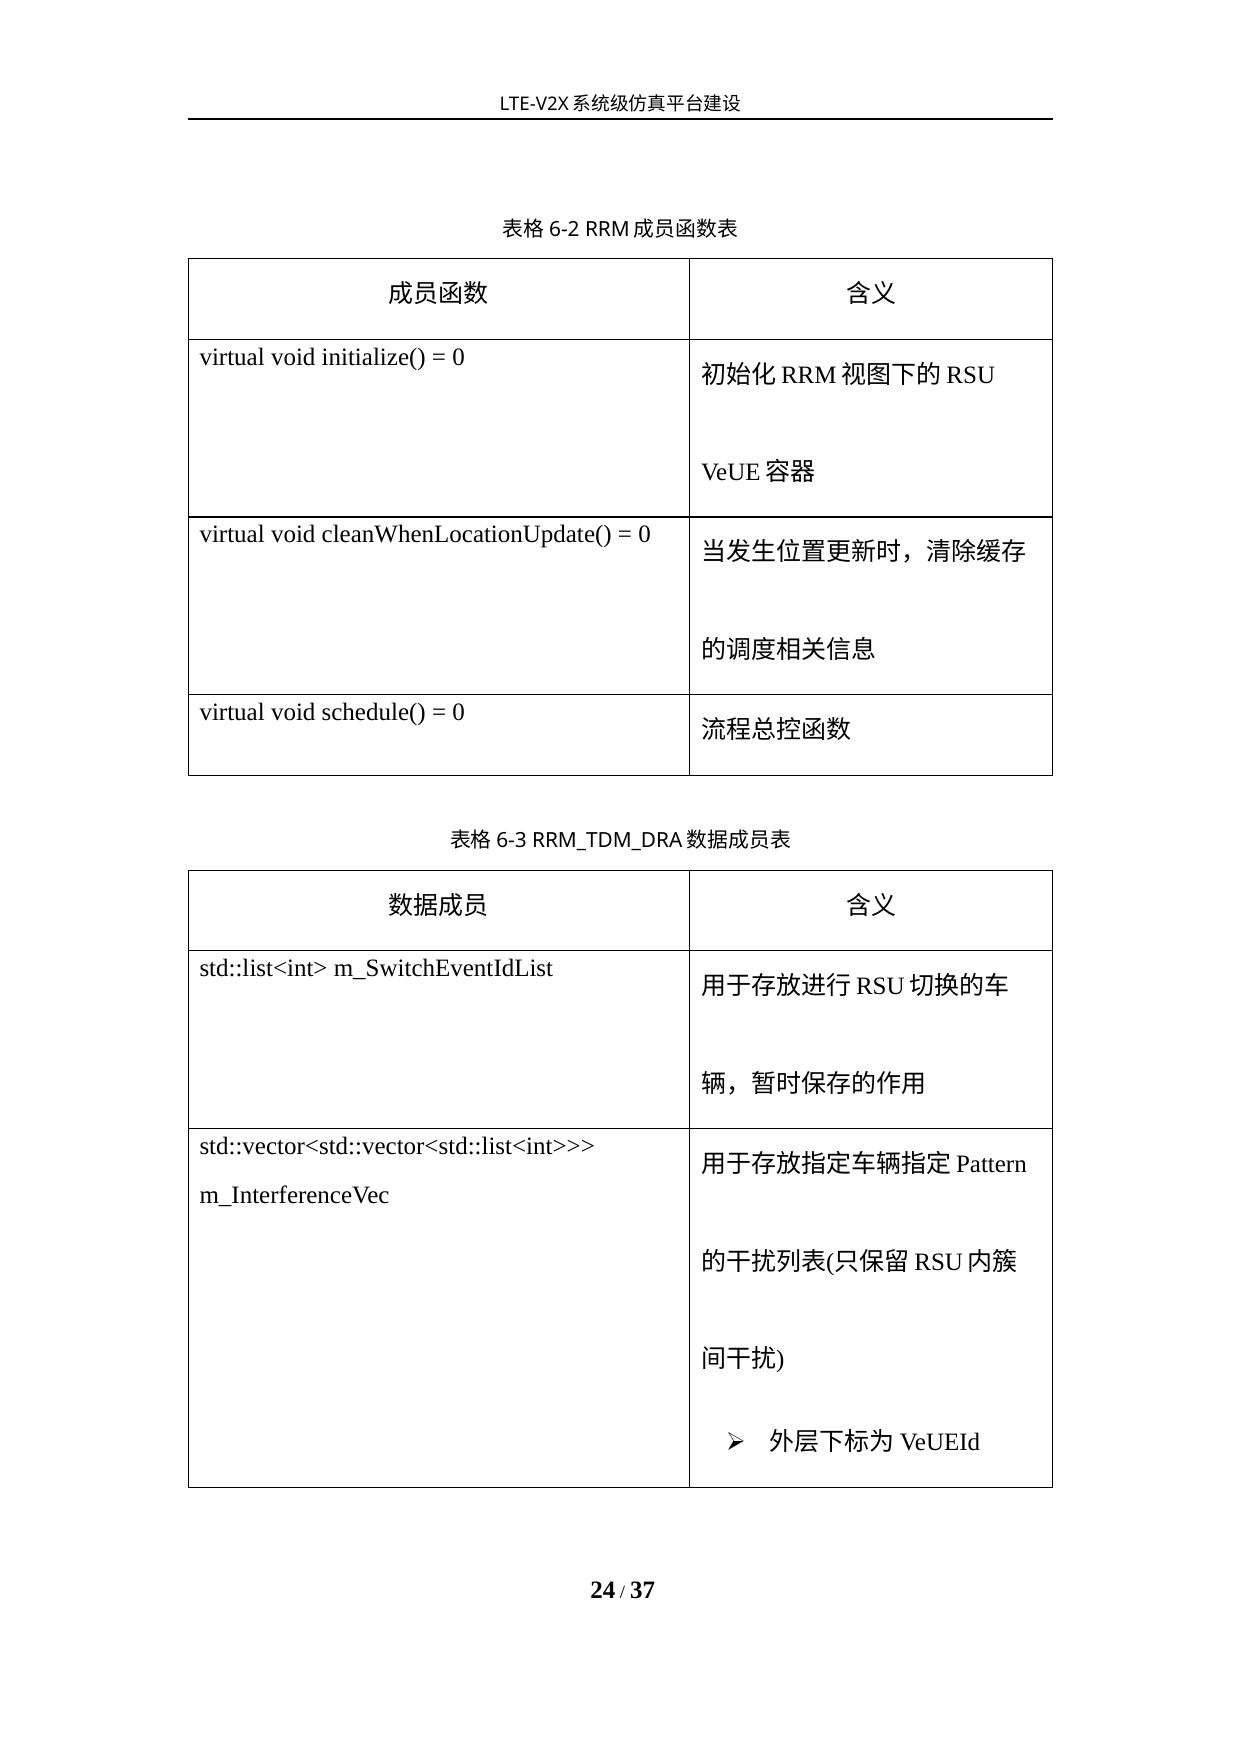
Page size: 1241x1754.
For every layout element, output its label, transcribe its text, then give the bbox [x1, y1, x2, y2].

text 表格 6-2 RRM成员函数表 [187, 211, 1053, 243]
table_header 含义 [690, 871, 1052, 950]
table_cell 初始化RRM视图下的RSU VeUE容器 [690, 340, 1052, 516]
table_cell 用于存放进行RSU切换的车辆，暂时保存的作用 [690, 951, 1052, 1128]
table_header 数据成员 [189, 871, 689, 950]
text 表格 6-3 RRM_TDM_DRA数据成员表 [187, 822, 1053, 855]
table_header 成员函数 [189, 259, 689, 339]
table_header 含义 [690, 259, 1052, 339]
table_cell std::list<int> m_SwitchEventIdList [189, 951, 689, 1128]
table_cell virtual void cleanWhenLocationUpdate() = 0 [189, 518, 689, 694]
table_cell virtual void schedule() = 0 [189, 695, 689, 774]
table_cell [690, 1129, 1052, 1487]
table_cell 流程总控函数 [690, 695, 1052, 774]
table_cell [189, 1129, 689, 1487]
table_cell virtual void initialize() = 0 [189, 340, 689, 516]
table_cell 当发生位置更新时，清除缓存的调度相关信息 [690, 518, 1052, 694]
